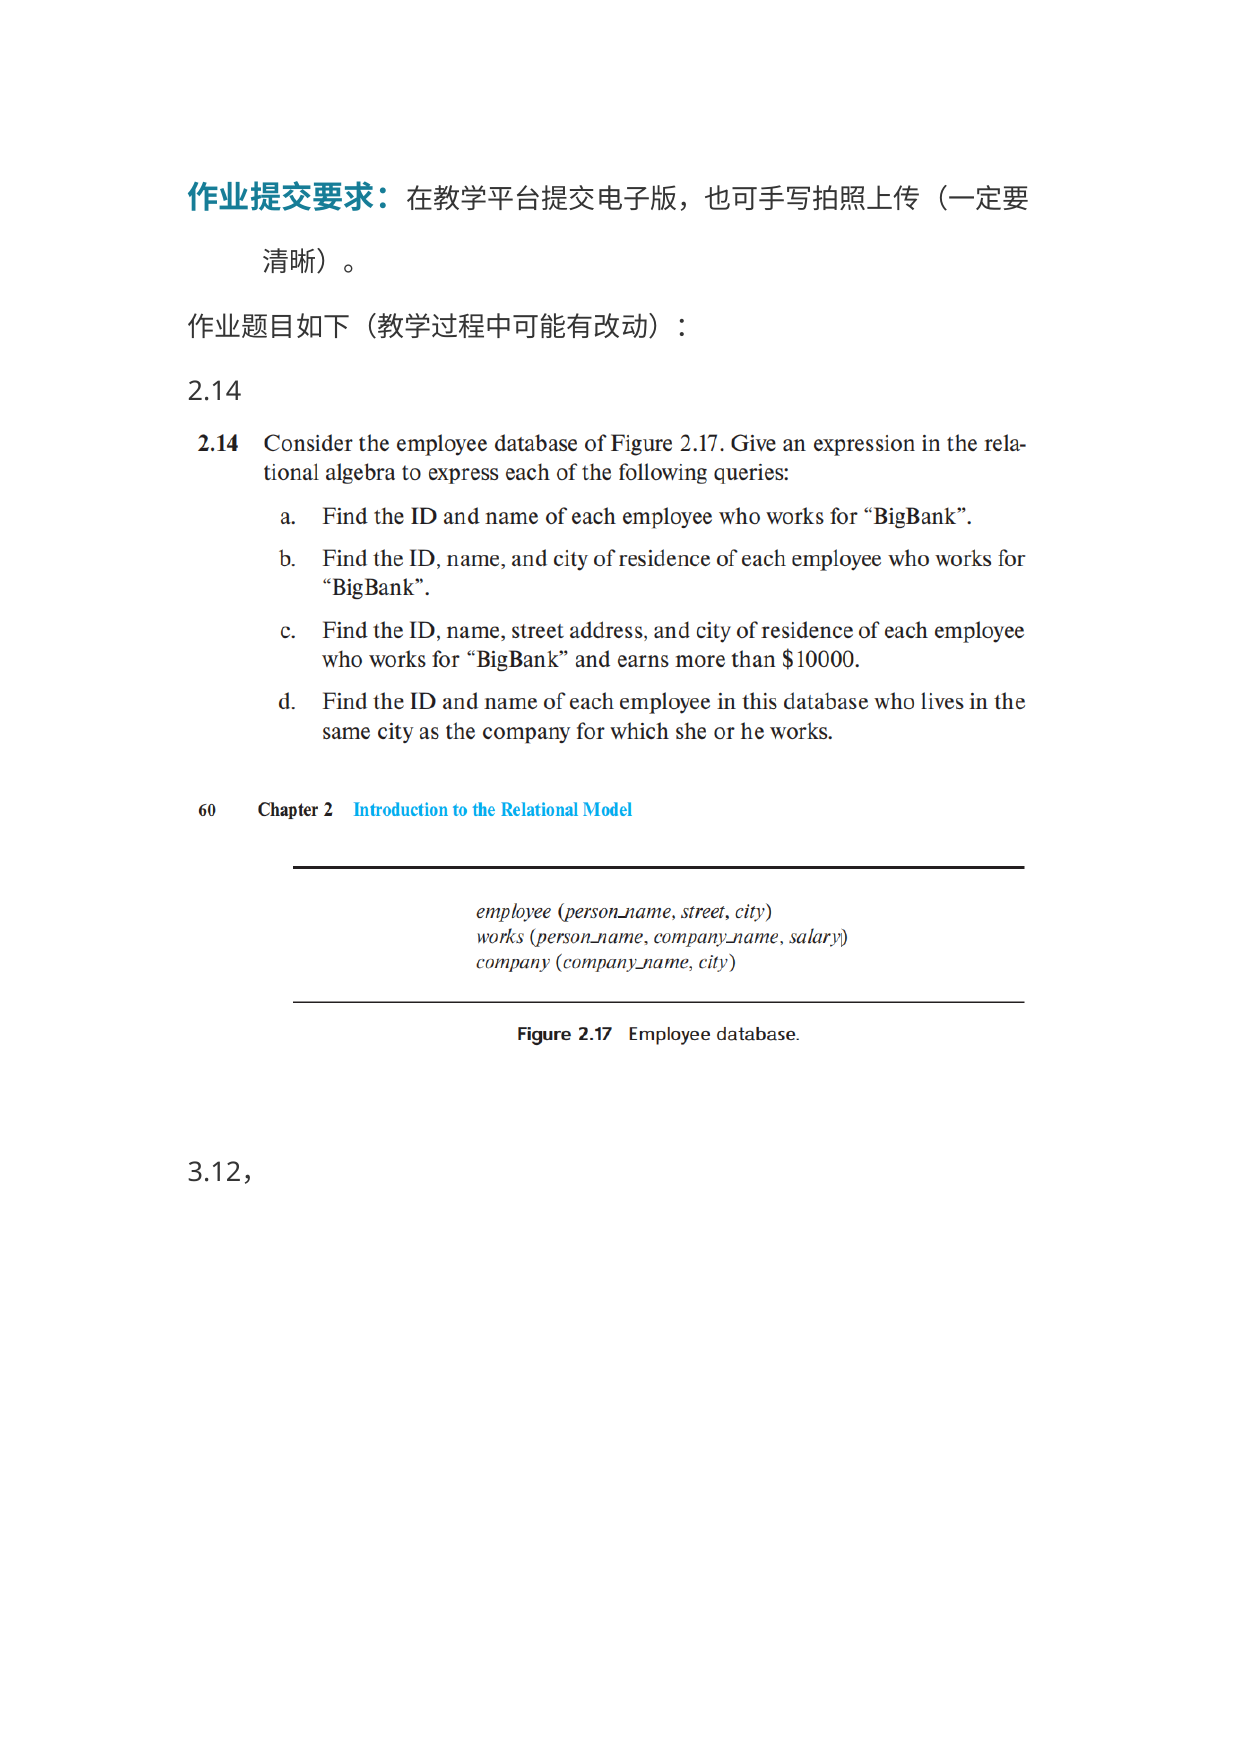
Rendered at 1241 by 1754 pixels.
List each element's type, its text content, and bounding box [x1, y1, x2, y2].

list 作业提交要求：在教学平台提交电子版，也可手写拍照上传（一定要清晰）。 [187, 162, 1053, 292]
picture [187, 779, 1051, 1058]
list 3.12， [187, 1137, 1053, 1202]
list 2.14 [187, 357, 1053, 422]
list 作业题目如下（教学过程中可能有改动）： [187, 292, 1053, 357]
picture [187, 422, 1052, 752]
